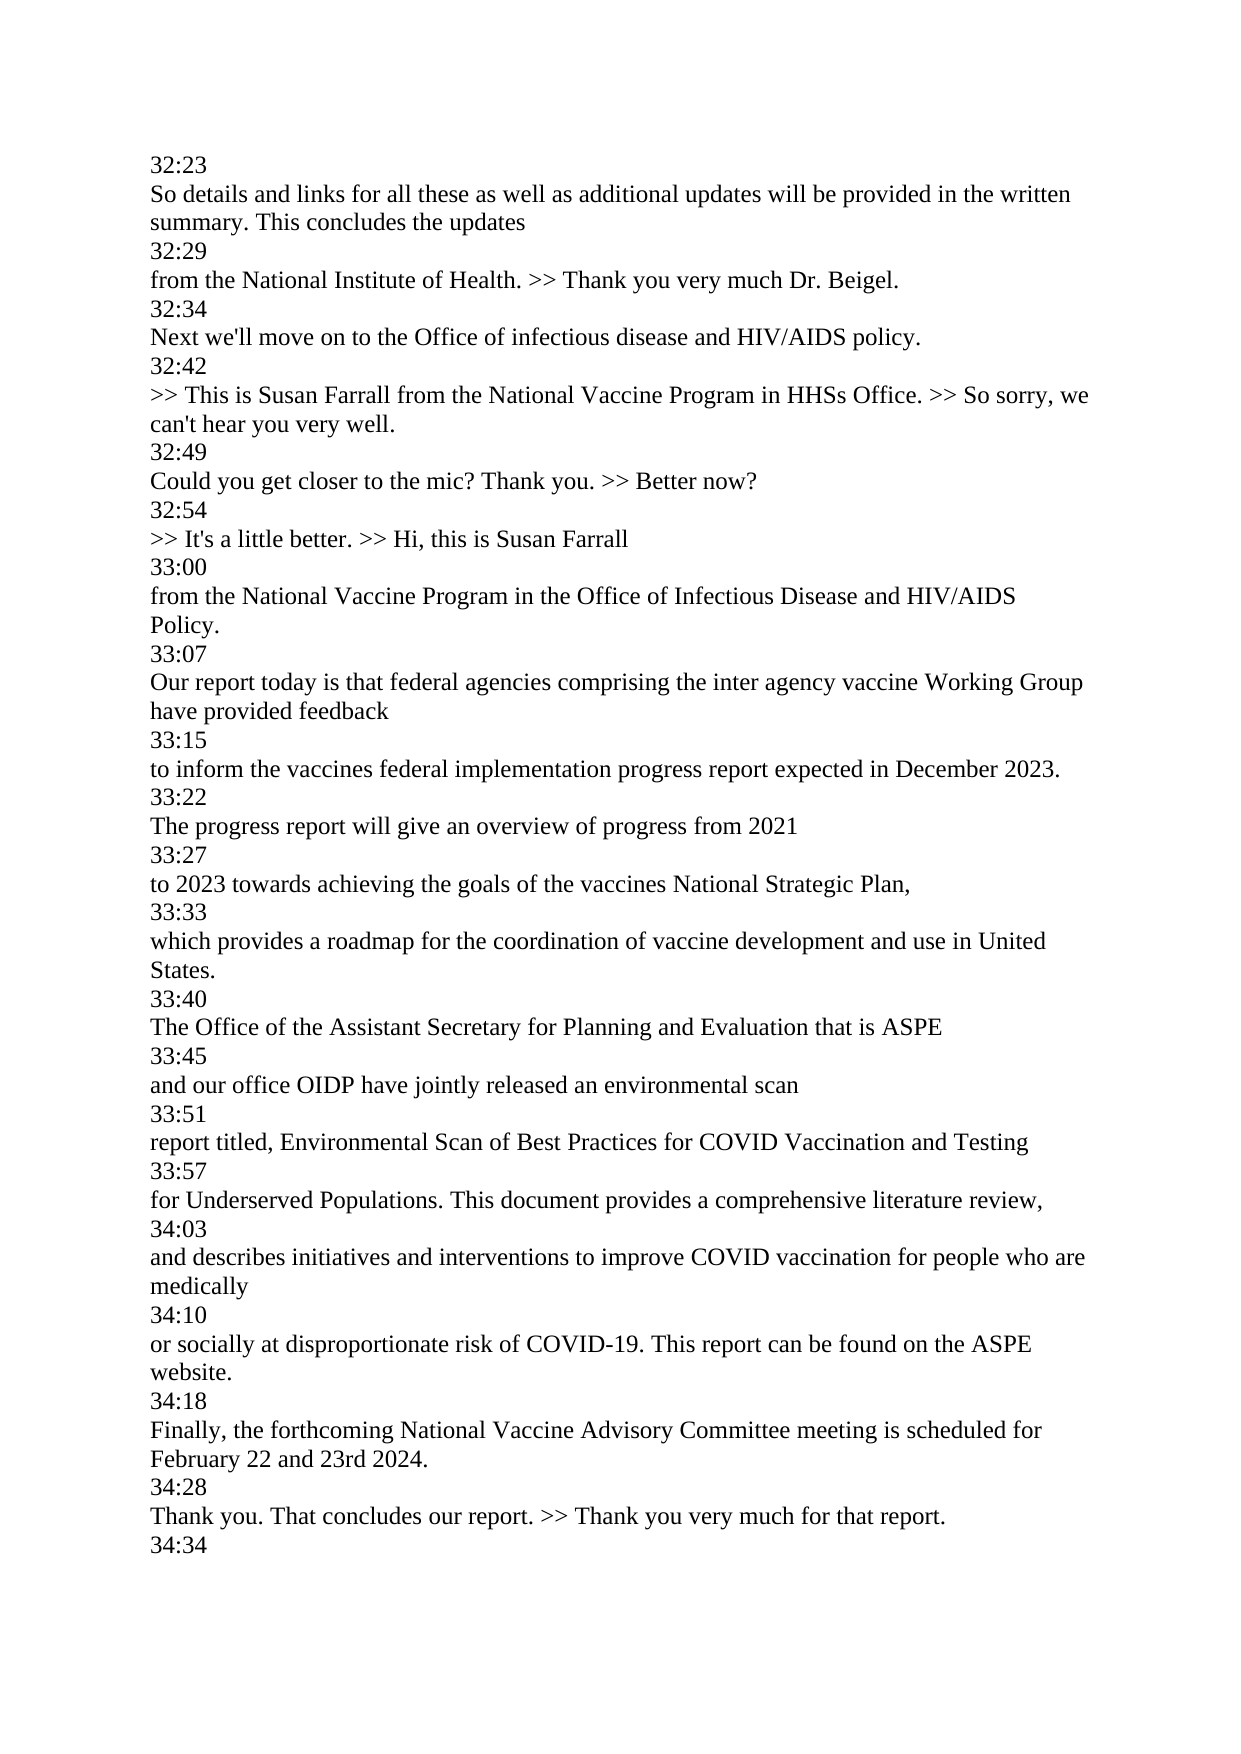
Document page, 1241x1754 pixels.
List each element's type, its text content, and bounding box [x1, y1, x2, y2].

text Could you get closer to the mic? Thank you. >> Better now? [150, 466, 1090, 495]
text for Underserved Populations. This document provides a comprehensive literature review, [150, 1185, 1090, 1214]
text >> It's a little better. >> Hi, this is Susan Farrall [150, 524, 1090, 552]
text from the National Institute of Health. >> Thank you very much Dr. Beigel. [150, 265, 1090, 294]
text 32:49 [150, 437, 1090, 466]
text >> This is Susan Farrall from the National Vaccine Program in HHSs Office. >> So sorry, we can't hear you very well. [150, 380, 1090, 437]
text 33:51 [150, 1099, 1090, 1127]
text 33:45 [150, 1041, 1090, 1070]
text Our report today is that federal agencies comprising the inter agency vaccine Working Group have provided feedback [150, 667, 1090, 725]
text 32:54 [150, 495, 1090, 524]
text to inform the vaccines federal implementation progress report expected in December 2023. [150, 754, 1090, 782]
text 33:22 [150, 782, 1090, 811]
text 32:42 [150, 351, 1090, 380]
text which provides a roadmap for the coordination of vaccine development and use in United States. [150, 926, 1090, 984]
text 33:07 [150, 639, 1090, 667]
text report titled, Environmental Scan of Best Practices for COVID Vaccination and Testing [150, 1127, 1090, 1156]
text to 2023 towards achieving the goals of the vaccines National Strategic Plan, [150, 869, 1090, 897]
text 32:29 [150, 236, 1090, 265]
text from the National Vaccine Program in the Office of Infectious Disease and HIV/AIDS Policy. [150, 581, 1090, 639]
text 34:34 [150, 1530, 1090, 1559]
text Thank you. That concludes our report. >> Thank you very much for that report. [150, 1501, 1090, 1530]
text 33:00 [150, 552, 1090, 581]
text or socially at disproportionate risk of COVID-19. This report can be found on the ASPE website. [150, 1329, 1090, 1386]
text 33:57 [150, 1156, 1090, 1185]
text 32:23 [150, 150, 1090, 179]
text 34:10 [150, 1300, 1090, 1329]
text and describes initiatives and interventions to improve COVID vaccination for people who are medically [150, 1242, 1090, 1300]
text 34:18 [150, 1386, 1090, 1415]
text 33:40 [150, 984, 1090, 1012]
text Next we'll move on to the Office of infectious disease and HIV/AIDS policy. [150, 322, 1090, 351]
text So details and links for all these as well as additional updates will be provided in the written summary. This concludes the updates [150, 179, 1090, 236]
text and our office OIDP have jointly released an environmental scan [150, 1070, 1090, 1099]
text The progress report will give an overview of progress from 2021 [150, 811, 1090, 840]
text Finally, the forthcoming National Vaccine Advisory Committee meeting is scheduled for February 22 and 23rd 2024. [150, 1415, 1090, 1472]
text 33:15 [150, 725, 1090, 754]
text 32:34 [150, 294, 1090, 322]
text The Office of the Assistant Secretary for Planning and Evaluation that is ASPE [150, 1012, 1090, 1041]
text 33:27 [150, 840, 1090, 869]
text 34:28 [150, 1472, 1090, 1501]
text 34:03 [150, 1214, 1090, 1242]
text 33:33 [150, 897, 1090, 926]
